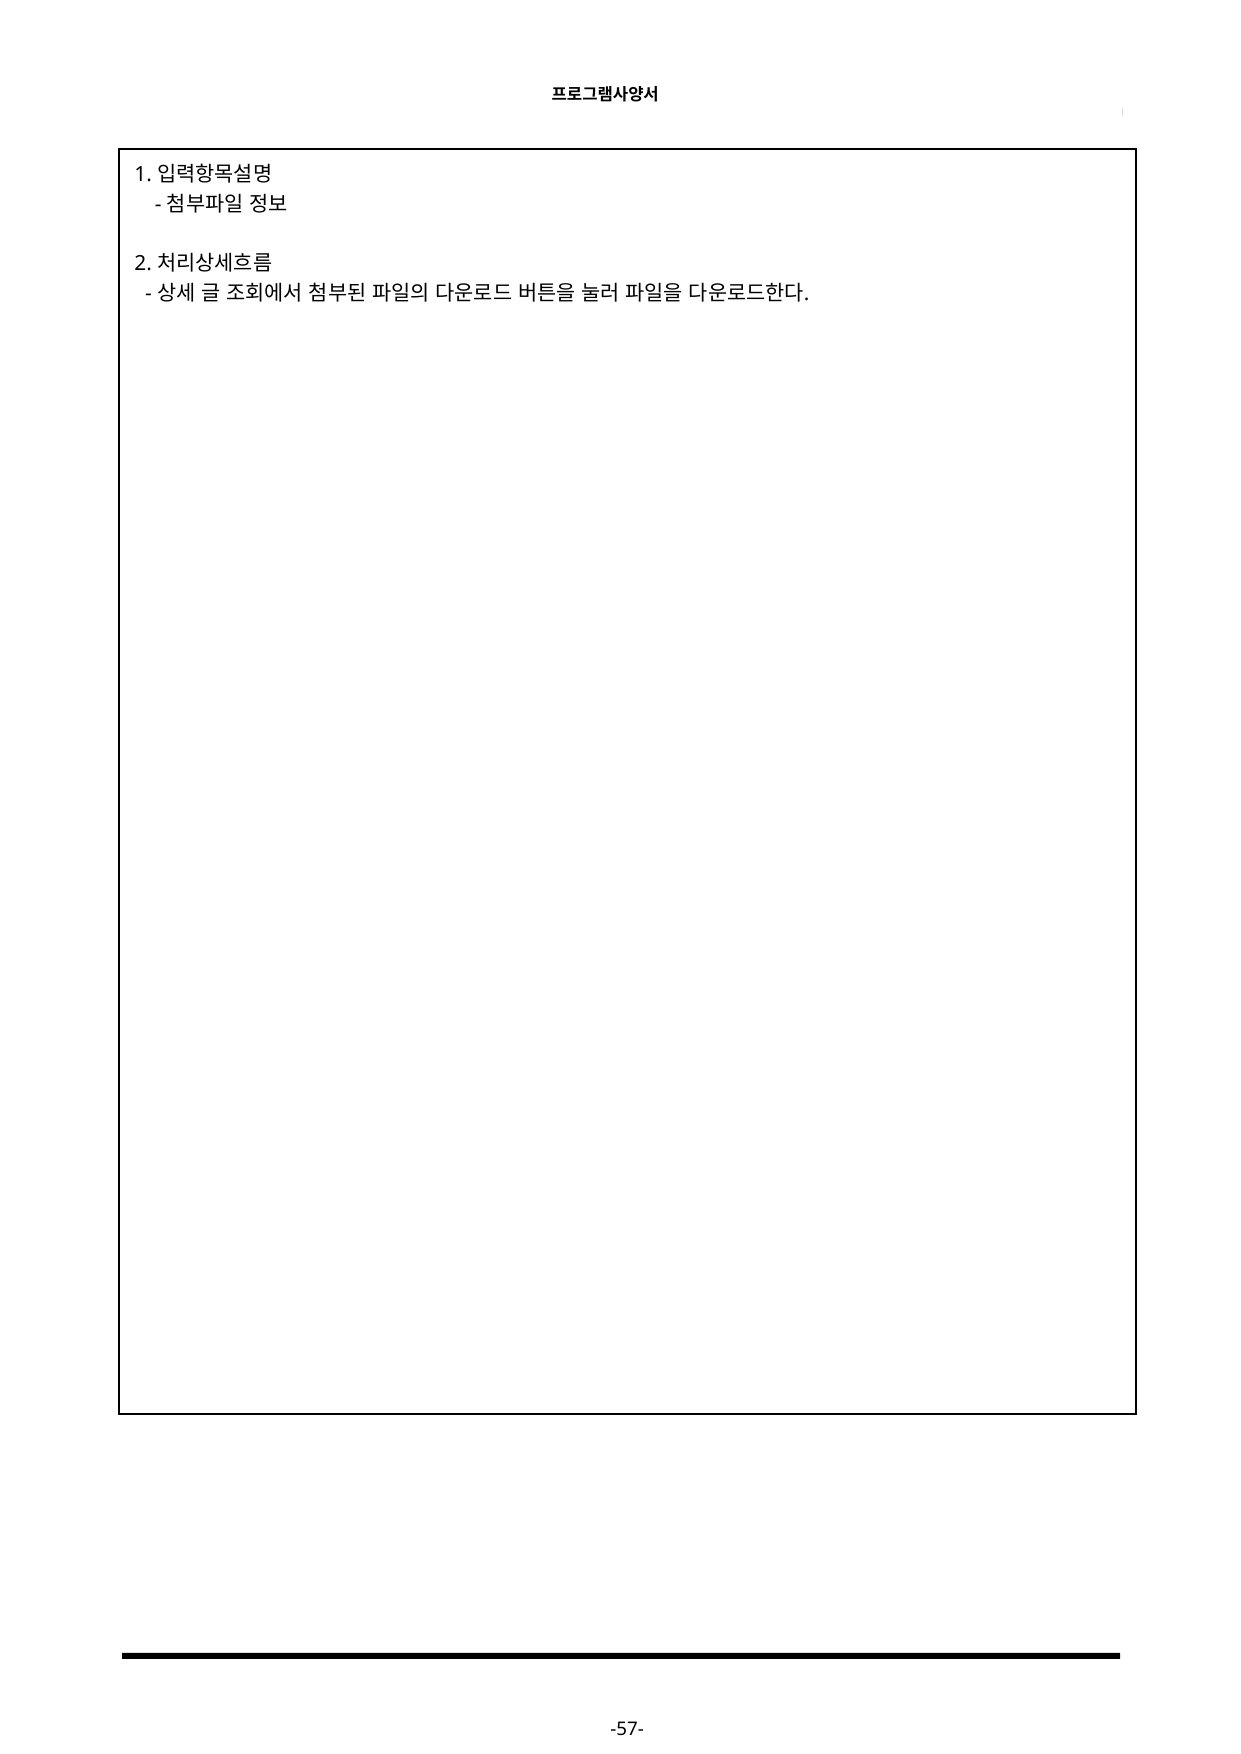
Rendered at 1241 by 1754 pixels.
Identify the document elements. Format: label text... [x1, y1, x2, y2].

table_cell 1. 입력항목설명 - 첨부파일 정보 2. 처리상세흐름 - 상세 글 조회에서 첨부된 파일의 다운로드 버튼을 눌러 파일을 다운로드한다. [120, 150, 1135, 1413]
